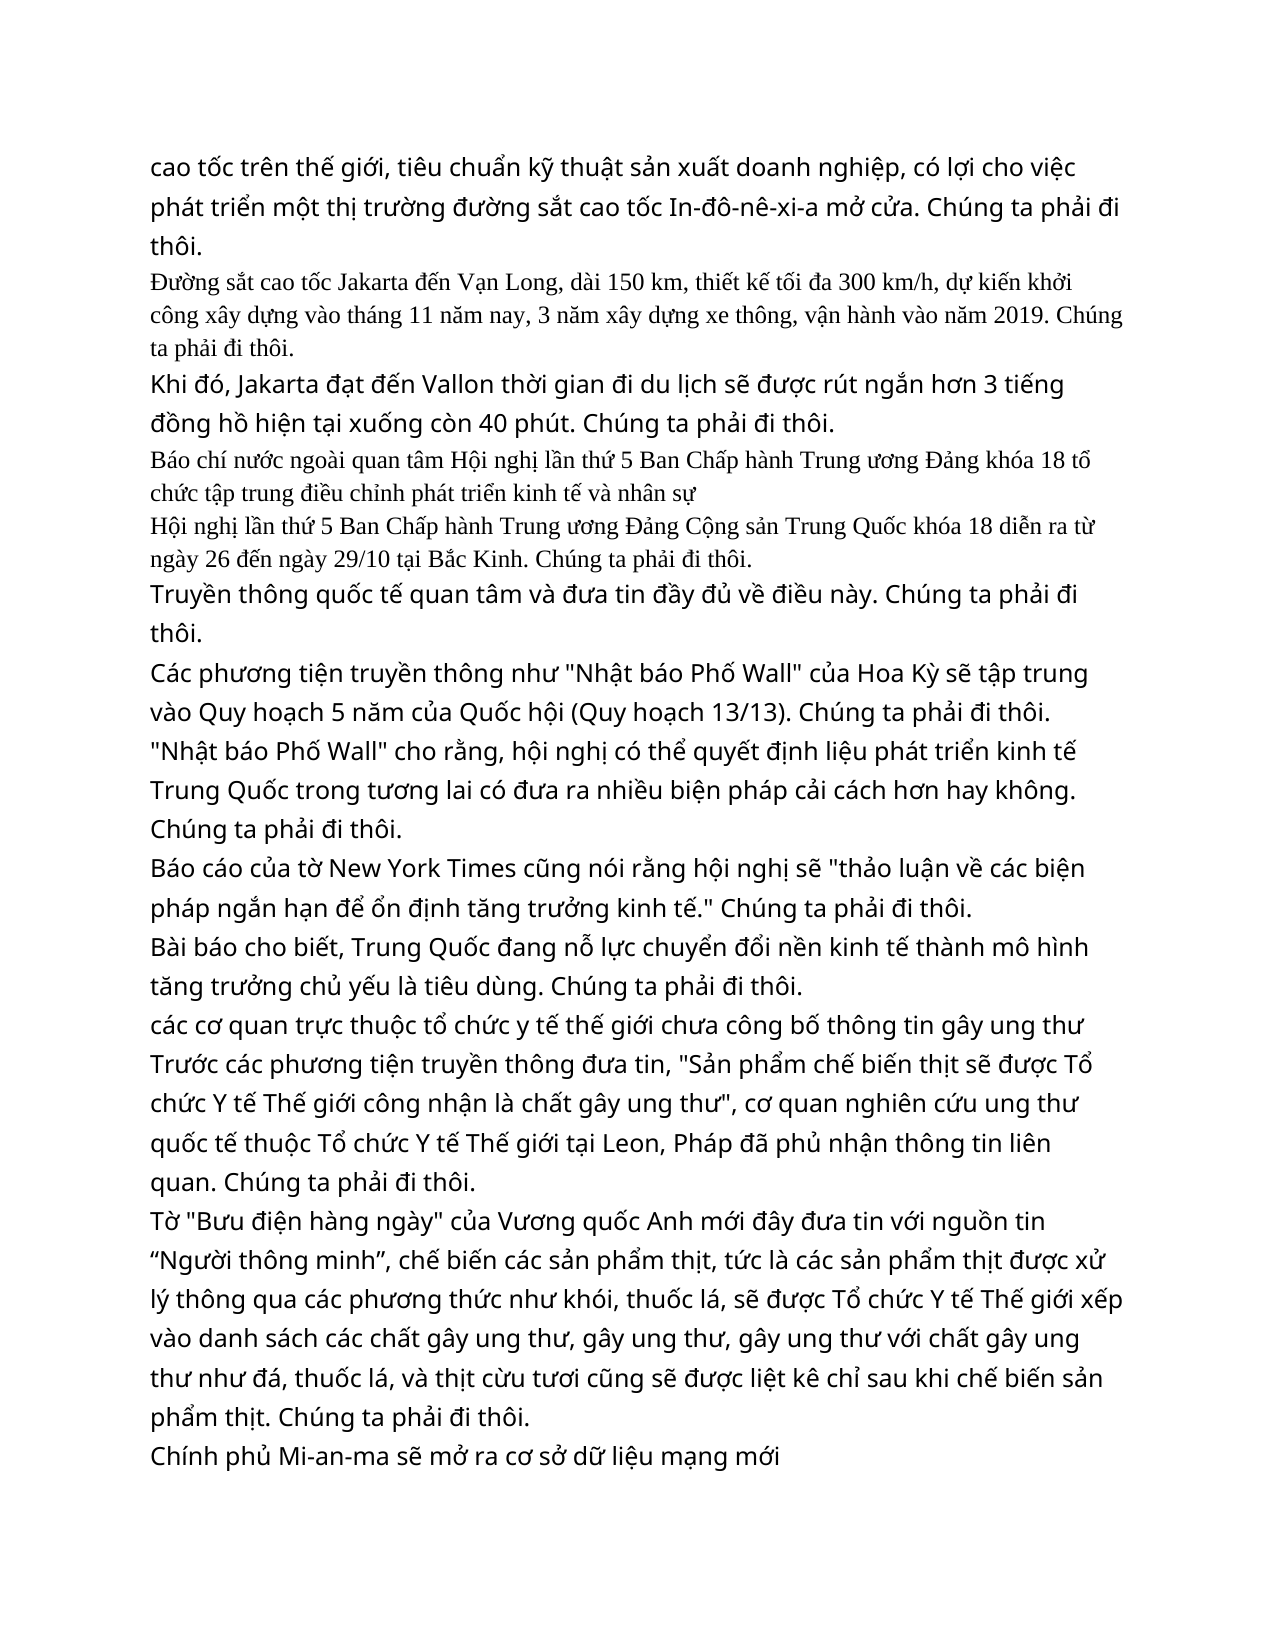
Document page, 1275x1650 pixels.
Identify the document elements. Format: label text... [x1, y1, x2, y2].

text Đường sắt cao tốc Jakarta đến Vạn Long, dài 150 km, thiết kế tối đa 300 km/h, dự kiến khởi công xây dựng vào tháng 11 năm nay, 3 năm xây dựng xe thông, vận hành vào năm 2019. Chúng ta phải đi thôi. [150, 267, 1125, 362]
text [150, 150, 1125, 262]
text các cơ quan trực thuộc tổ chức y tế thế giới chưa công bố thông tin gây ung thư [150, 1008, 1125, 1042]
text Bài báo cho biết, Trung Quốc đang nỗ lực chuyển đổi nền kinh tế thành mô hình tăng trưởng chủ yếu là tiêu dùng. Chúng ta phải đi thôi. [150, 929, 1125, 1003]
text Các phương tiện truyền thông như "Nhật báo Phố Wall" của Hoa Kỳ sẽ tập trung vào Quy hoạch 5 năm của Quốc hội (Quy hoạch 13/13). Chúng ta phải đi thôi. [150, 655, 1125, 728]
text Tờ "Bưu điện hàng ngày" của Vương quốc Anh mới đây đưa tin với nguồn tin “Người thông minh”, chế biến các sản phẩm thịt, tức là các sản phẩm thịt được xử lý thông qua các phương thức như khói, thuốc lá, sẽ được Tổ chức Y tế Thế giới xếp vào danh sách các chất gây ung thư, gây ung thư, gây ung thư với chất gây ung thư như đá, thuốc lá, và thịt cừu tươi cũng sẽ được liệt kê chỉ sau khi chế biến sản phẩm thịt. Chúng ta phải đi thôi. [150, 1204, 1125, 1433]
text Báo cáo của tờ New York Times cũng nói rằng hội nghị sẽ "thảo luận về các biện pháp ngắn hạn để ổn định tăng trưởng kinh tế." Chúng ta phải đi thôi. [150, 851, 1125, 924]
text Hội nghị lần thứ 5 Ban Chấp hành Trung ương Đảng Cộng sản Trung Quốc khóa 18 diễn ra từ ngày 26 đến ngày 29/10 tại Bắc Kinh. Chúng ta phải đi thôi. [150, 511, 1125, 573]
text Trước các phương tiện truyền thông đưa tin, "Sản phẩm chế biến thịt sẽ được Tổ chức Y tế Thế giới công nhận là chất gây ung thư", cơ quan nghiên cứu ung thư quốc tế thuộc Tổ chức Y tế Thế giới tại Leon, Pháp đã phủ nhận thông tin liên quan. Chúng ta phải đi thôi. [150, 1047, 1125, 1198]
text Chính phủ Mi-an-ma sẽ mở ra cơ sở dữ liệu mạng mới [150, 1439, 1125, 1473]
text Báo chí nước ngoài quan tâm Hội nghị lần thứ 5 Ban Chấp hành Trung ương Đảng khóa 18 tổ chức tập trung điều chỉnh phát triển kinh tế và nhân sự [150, 445, 1125, 507]
text Truyền thông quốc tế quan tâm và đưa tin đầy đủ về điều này. Chúng ta phải đi thôi. [150, 577, 1125, 650]
text "Nhật báo Phố Wall" cho rằng, hội nghị có thể quyết định liệu phát triển kinh tế Trung Quốc trong tương lai có đưa ra nhiều biện pháp cải cách hơn hay không. Chúng ta phải đi thôi. [150, 734, 1125, 846]
text Khi đó, Jakarta đạt đến Vallon thời gian đi du lịch sẽ được rút ngắn hơn 3 tiếng đồng hồ hiện tại xuống còn 40 phút. Chúng ta phải đi thôi. [150, 367, 1125, 440]
